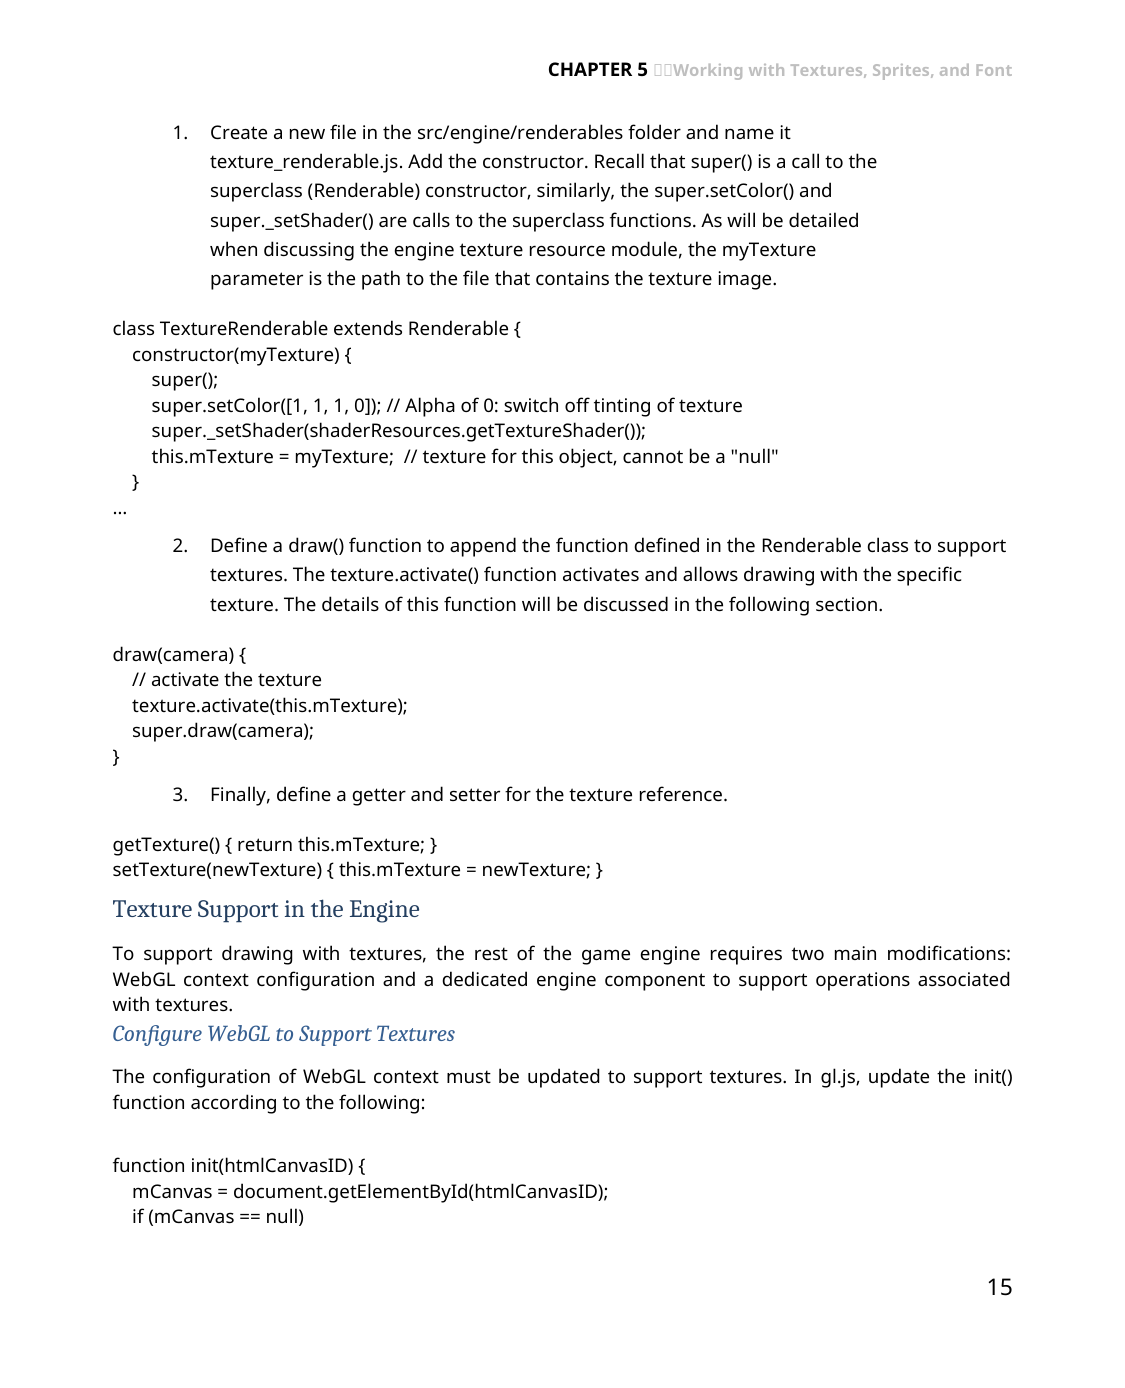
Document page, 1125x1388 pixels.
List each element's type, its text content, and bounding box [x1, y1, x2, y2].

text this.mTexture = myTexture; // texture for this object, cannot be a "null" [112, 443, 1012, 469]
text super._setShader(shaderResources.getTextureShader()); [112, 418, 1012, 443]
text constructor(myTexture) { [112, 341, 1012, 367]
text super.setColor([1, 1, 1, 0]); // Alpha of 0: switch off tinting of texture [112, 392, 1012, 418]
text To support drawing with textures, the rest of the game engine requires two main modifications: WebGL context configuration and a dedicated engine component to support operations associated with textures. [112, 940, 1012, 1017]
text texture.activate(this.mTexture); [112, 692, 1012, 718]
subtitle Texture Support in the Engine [112, 895, 1012, 923]
text } [112, 743, 1012, 769]
list Define a draw() function to append the function defined in the Renderable class to support textures. The texture.activate() function activates and allows drawing with the specific texture. The details of this function will be discussed in the following section. [172, 532, 1012, 616]
text } [112, 469, 1012, 494]
list Finally, define a getter and setter for the texture reference. [172, 781, 1012, 807]
text // activate the texture [112, 667, 1012, 692]
text super(); [112, 367, 1012, 392]
text getTexture() { return this.mTexture; } [112, 831, 1012, 857]
text setTexture(newTexture) { this.mTexture = newTexture; } [112, 857, 1012, 882]
text if (mCanvas == null) [112, 1204, 1012, 1229]
text class TextureRenderable extends Renderable { [112, 316, 1012, 341]
text The configuration of WebGL context must be updated to support textures. In gl.js, update the init() function according to the following: [112, 1064, 1012, 1115]
text mCanvas = document.getElementById(htmlCanvasID); [112, 1178, 1012, 1204]
text draw(camera) { [112, 641, 1012, 667]
text super.draw(camera); [112, 718, 1012, 743]
list Create a new file in the src/engine/renderables folder and name it texture_renderable.js. Add the constructor. Recall that super() is a call to the superclass (Renderable) constructor, similarly, the super.setColor() and super._setShader() are calls to the superclass functions. As will be detailed when discussing the engine texture resource module, the myTexture parameter is the path to the file that contains the texture image. [172, 119, 892, 291]
text function init(htmlCanvasID) { [112, 1153, 1012, 1178]
subtitle Configure WebGL to Support Textures [112, 1021, 1012, 1047]
text … [112, 494, 1012, 520]
